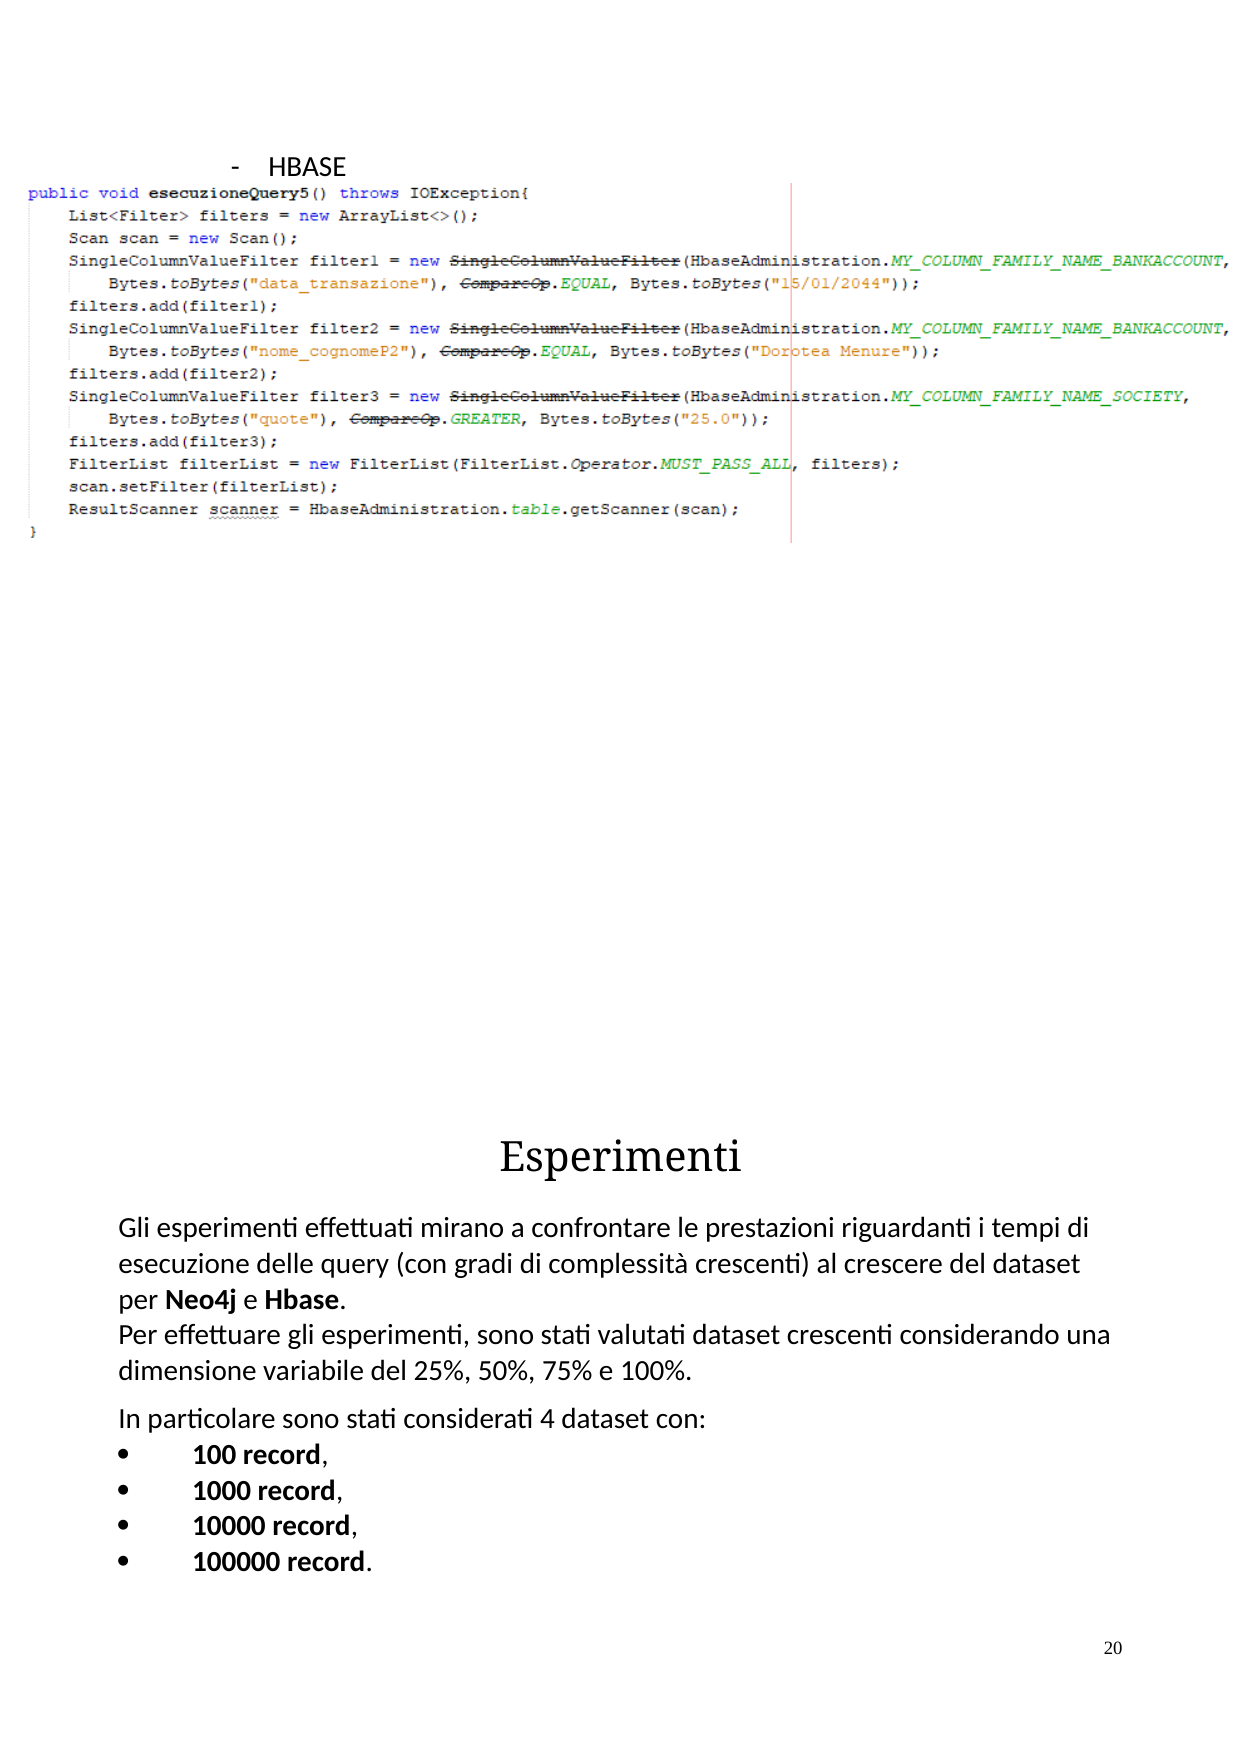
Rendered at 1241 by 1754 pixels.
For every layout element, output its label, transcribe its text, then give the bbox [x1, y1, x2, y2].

list 100000 record. [118, 1543, 1122, 1578]
text Per effettuare gli esperimenti, sono stati valutati dataset crescenti considerando una dimensione variabile del 25%, 50%, 75% e 100%. [118, 1316, 1122, 1388]
text Gli esperimenti effettuati mirano a confrontare le prestazioni riguardanti i tempi di esecuzione delle query (con gradi di complessità crescenti) al crescere del dataset per Neo4j e Hbase. [118, 1209, 1122, 1316]
text In particolare sono stati considerati 4 dataset con: [118, 1400, 1122, 1436]
list 100 record, [118, 1436, 1122, 1472]
list 10000 record, [118, 1507, 1122, 1543]
picture [21, 183, 1237, 543]
list 1000 record, [118, 1472, 1122, 1507]
list HBASE [231, 148, 1122, 183]
subtitle Esperimenti [118, 1127, 1122, 1184]
